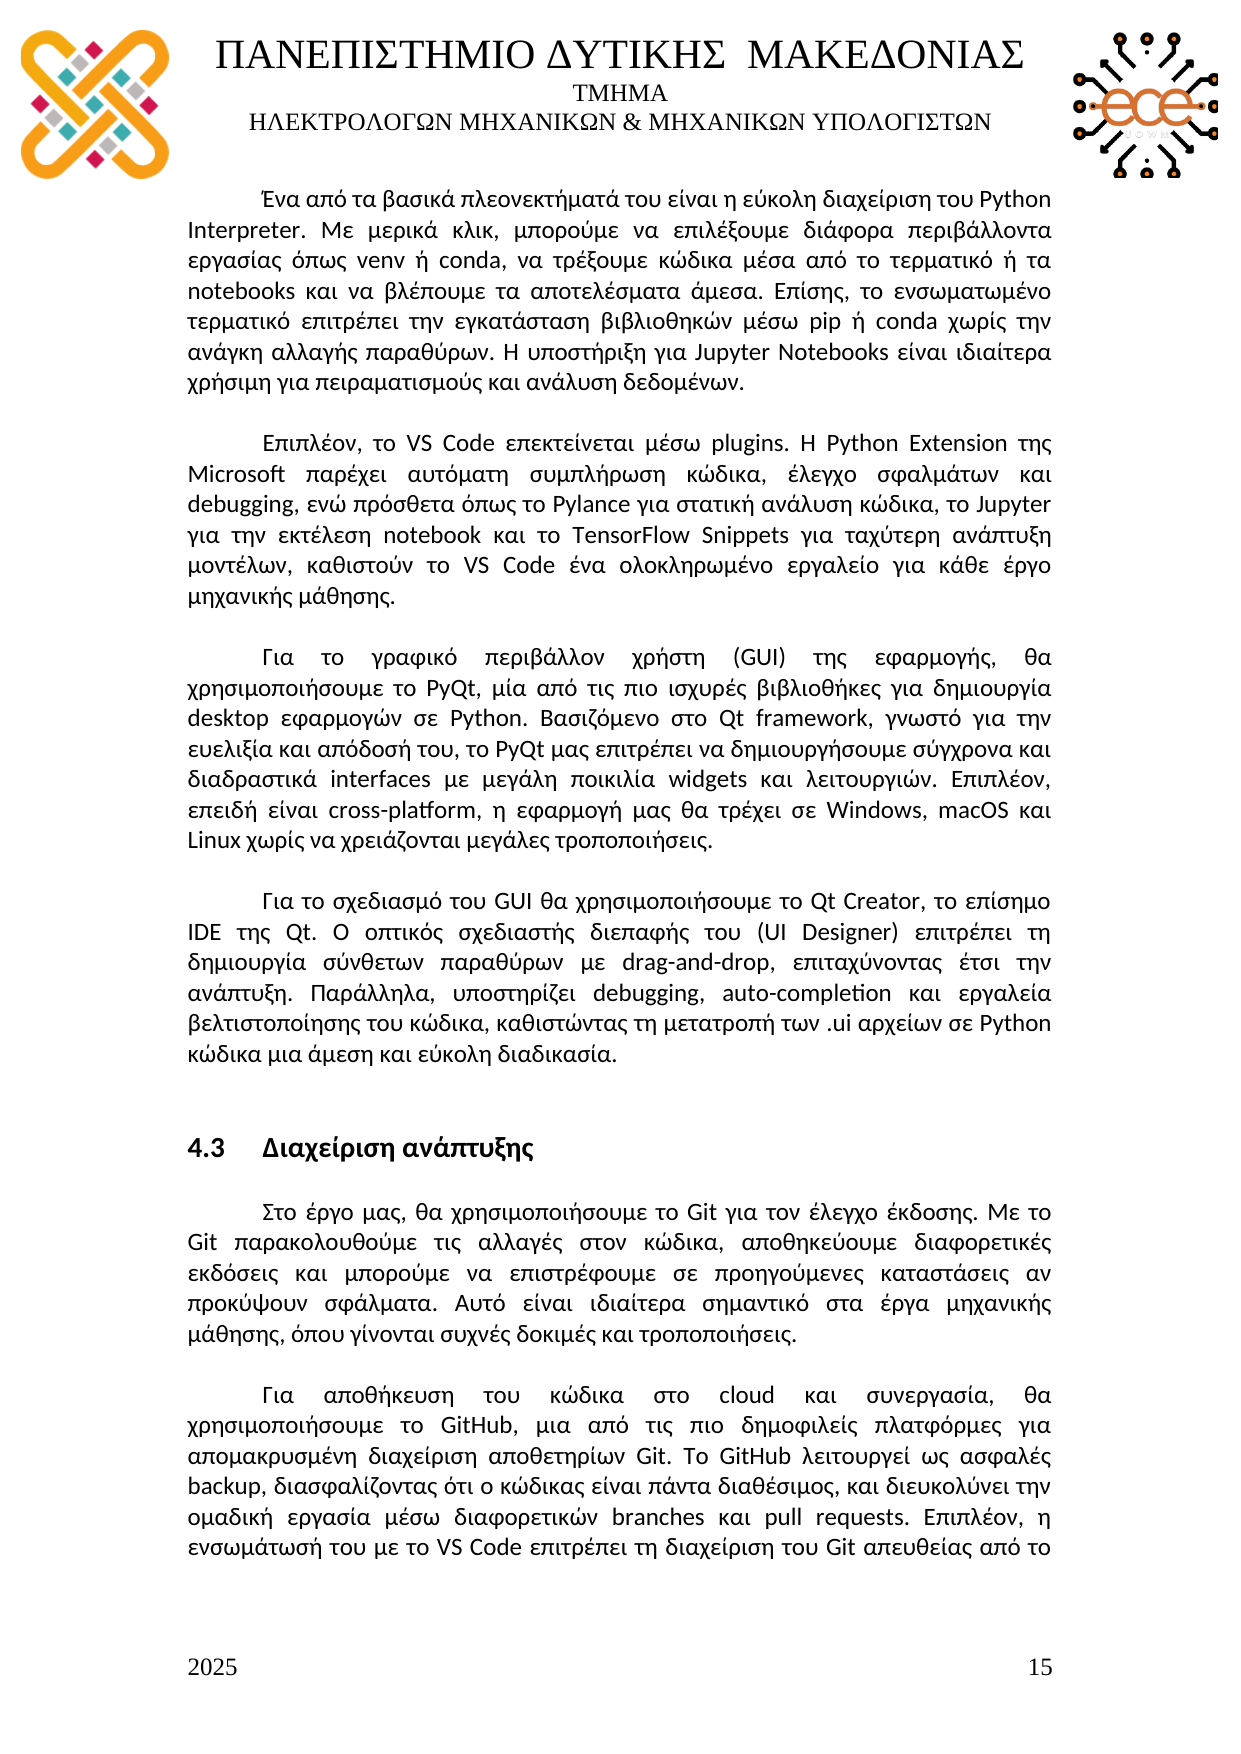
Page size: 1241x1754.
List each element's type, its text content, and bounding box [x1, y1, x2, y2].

picture [1071, 30, 1218, 178]
text 4.3 Διαχείριση ανάπτυξης [187, 1129, 1053, 1165]
text Ένα από τα βασικά πλεονεκτήματά του είναι η εύκολη διαχείριση του Python Interpreter. Με μερικά κλικ, μπορούμε να επιλέξουμε διάφορα περιβάλλοντα εργασίας όπως venv ή conda, να τρέξουμε κώδικα μέσα από το τερματικό ή τα notebooks και να βλέπουμε τα αποτελέσματα άμεσα. Επίσης, το ενσωματωμένο τερματικό επιτρέπει την εγκατάσταση βιβλιοθηκών μέσω pip ή conda χωρίς την ανάγκη αλλαγής παραθύρων. Η υποστήριξη για Jupyter Notebooks είναι ιδιαίτερα χρήσιμη για πειραματισμούς και ανάλυση δεδομένων. [187, 183, 1053, 397]
text Για το σχεδιασμό του GUI θα χρησιμοποιήσουμε το Qt Creator, το επίσημο IDE της Qt. Ο οπτικός σχεδιαστής διεπαφής του (UI Designer) επιτρέπει τη δημιουργία σύνθετων παραθύρων με drag-and-drop, επιταχύνοντας έτσι την ανάπτυξη. Παράλληλα, υποστηρίζει debugging, auto-completion και εργαλεία βελτιστοποίησης του κώδικα, καθιστώντας τη μετατροπή των .ui αρχείων σε Python κώδικα μια άμεση και εύκολη διαδικασία. [187, 885, 1053, 1068]
text Επιπλέον, το VS Code επεκτείνεται μέσω plugins. Η Python Extension της Microsoft παρέχει αυτόματη συμπλήρωση κώδικα, έλεγχο σφαλμάτων και debugging, ενώ πρόσθετα όπως το Pylance για στατική ανάλυση κώδικα, το Jupyter για την εκτέλεση notebook και το TensorFlow Snippets για ταχύτερη ανάπτυξη μοντέλων, καθιστούν το VS Code ένα ολοκληρωμένο εργαλείο για κάθε έργο μηχανικής μάθησης. [187, 427, 1053, 611]
text Για το γραφικό περιβάλλον χρήστη (GUI) της εφαρμογής, θα χρησιμοποιήσουμε το PyQt, μία από τις πιο ισχυρές βιβλιοθήκες για δημιουργία desktop εφαρμογών σε Python. Βασιζόμενο στο Qt framework, γνωστό για την ευελιξία και απόδοσή του, το PyQt μας επιτρέπει να δημιουργήσουμε σύγχρονα και διαδραστικά interfaces με μεγάλη ποικιλία widgets και λειτουργιών. Επιπλέον, επειδή είναι cross-platform, η εφαρμογή μας θα τρέχει σε Windows, macOS και Linux χωρίς να χρειάζονται μεγάλες τροποποιήσεις. [187, 641, 1053, 855]
picture [20, 30, 169, 179]
